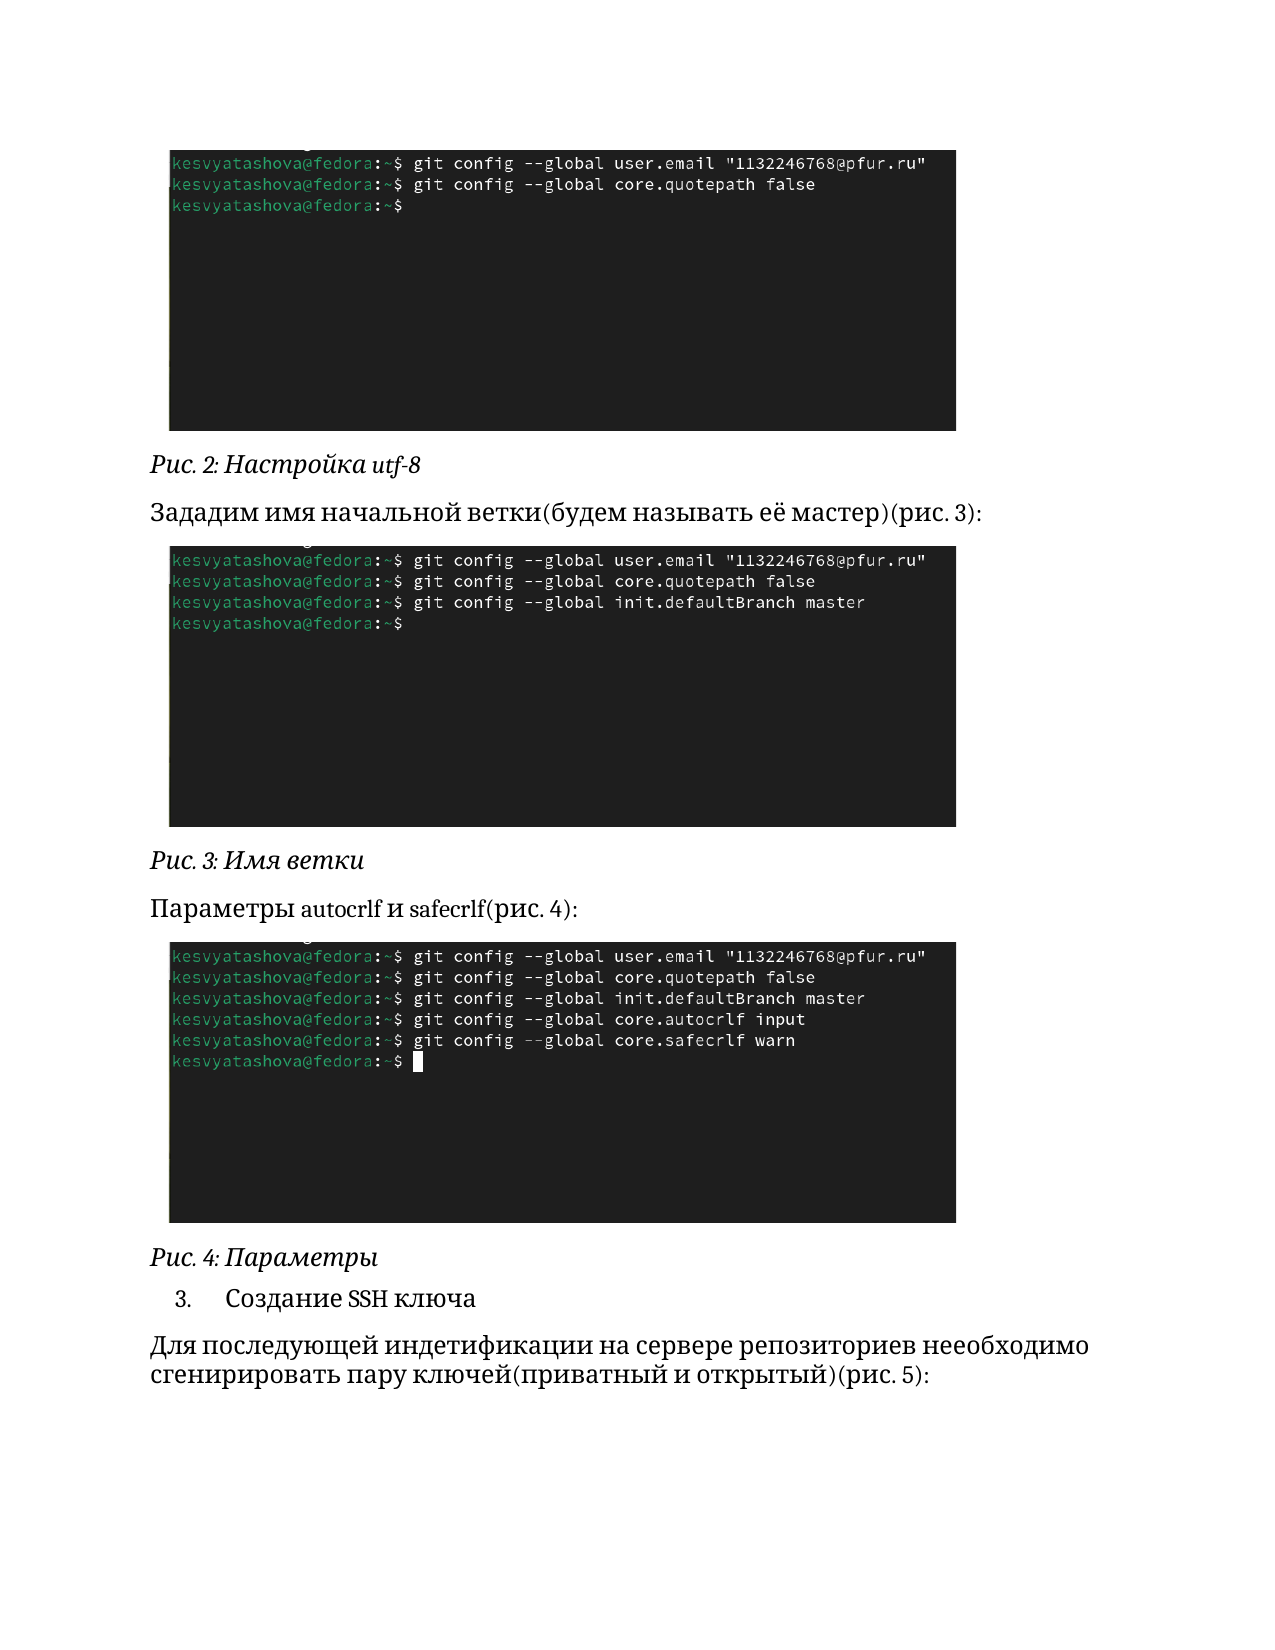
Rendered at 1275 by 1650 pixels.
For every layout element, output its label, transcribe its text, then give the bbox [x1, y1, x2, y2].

text Рис. 4: Параметры [150, 1243, 1125, 1272]
text Рис. 2: Настройка utf-8 [150, 451, 1125, 480]
picture [168, 150, 957, 431]
text Зададим имя начальной ветки(будем называть её мастер)(рис. 3): [150, 499, 1125, 527]
list Создание SSH ключа [175, 1285, 1125, 1313]
text Рис. 3: Имя ветки [150, 847, 1125, 876]
picture [168, 942, 957, 1223]
picture [168, 546, 957, 827]
text Для последующей индетификации на сервере репозиториев нееобходимо сгенирировать пару ключей(приватный и открытый)(рис. 5): [150, 1332, 1125, 1390]
text Параметры autocrlf и safecrlf(рис. 4): [150, 895, 1125, 923]
